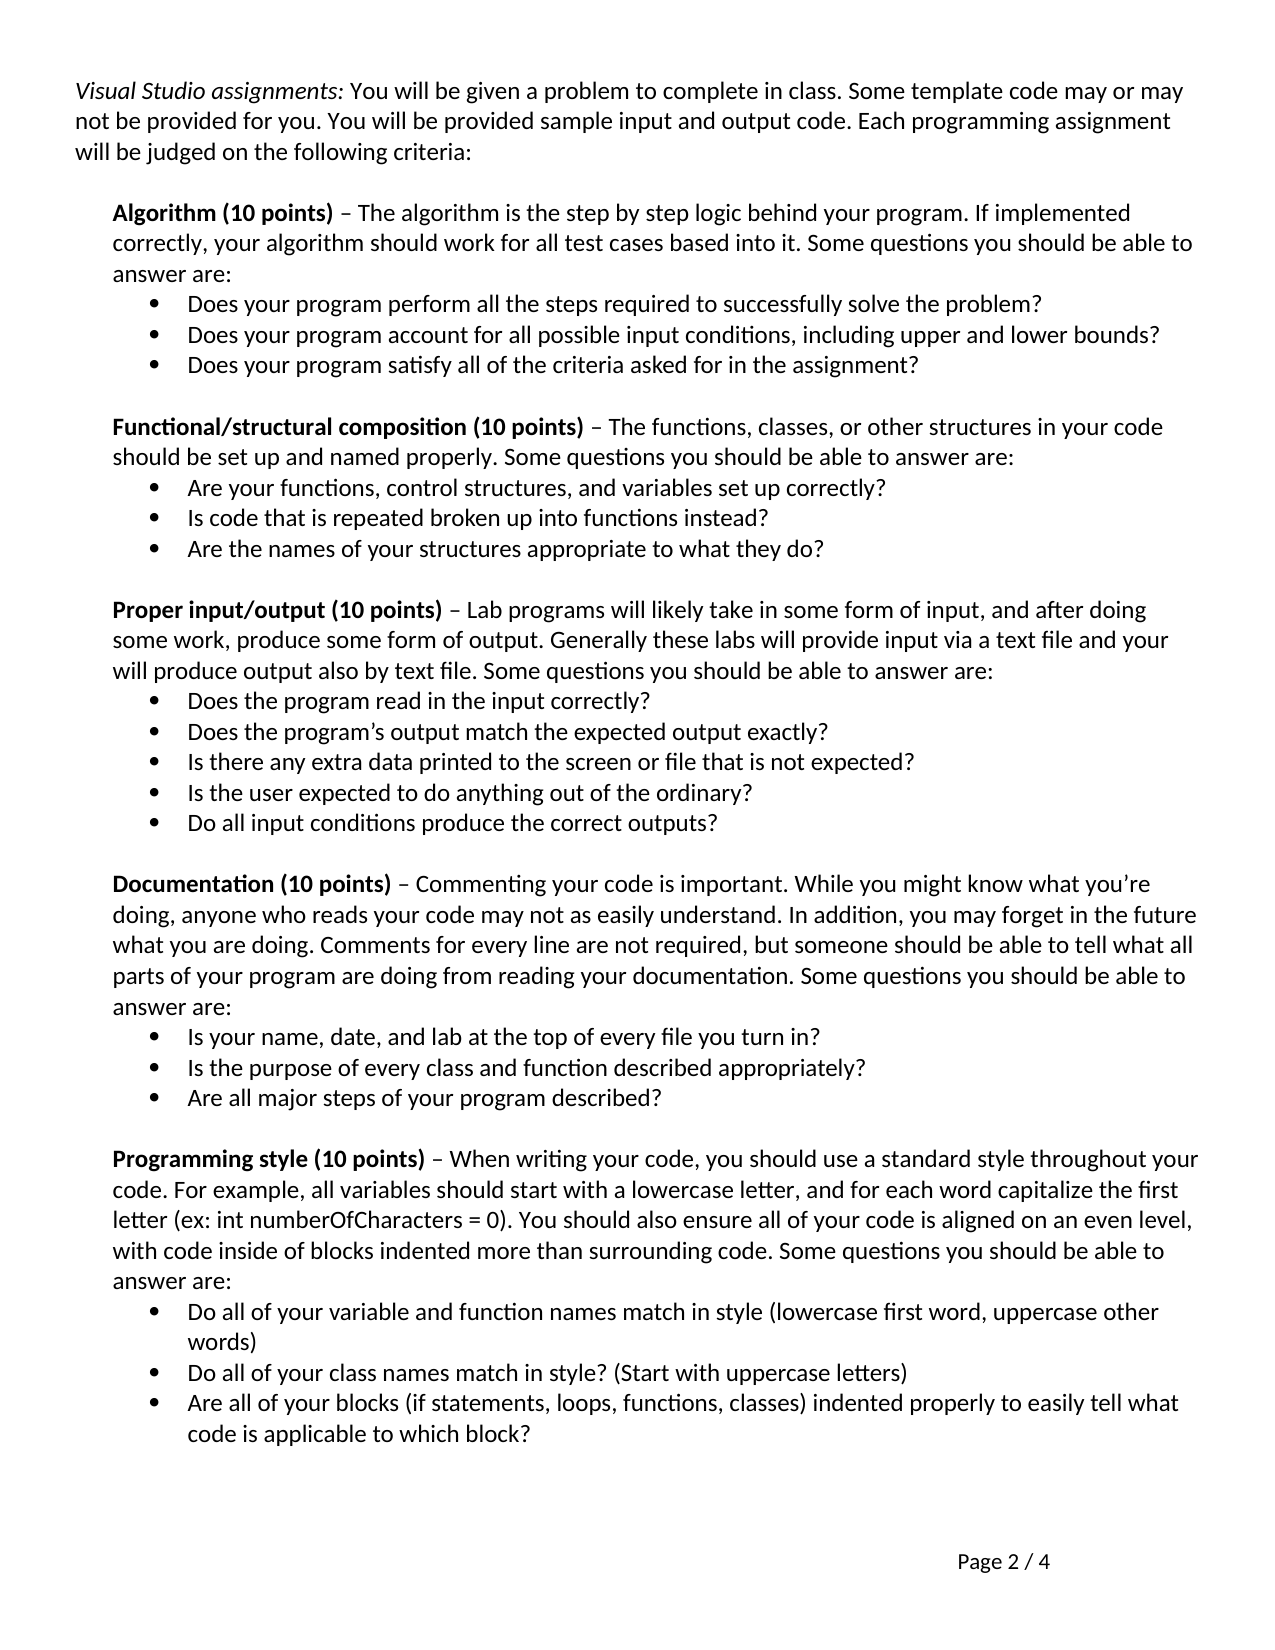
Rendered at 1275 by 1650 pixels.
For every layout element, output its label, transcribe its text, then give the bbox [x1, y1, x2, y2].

list Is code that is repeated broken up into functions instead? [150, 502, 1200, 533]
list Is there any extra data printed to the screen or file that is not expected? [150, 746, 1200, 777]
list Does the program read in the input correctly? [150, 685, 1200, 716]
list Are all major steps of your program described? [150, 1082, 1200, 1113]
text Visual Studio assignments: You will be given a problem to complete in class. Some template code may or may not be provided for you. You will be provided sample input and output code. Each programming assignment will be judged on the following criteria: [75, 75, 1200, 167]
text Programming style (10 points) – When writing your code, you should use a standard style throughout your code. For example, all variables should start with a lowercase letter, and for each word capitalize the first letter (ex: int numberOfCharacters = 0). You should also ensure all of your code is aligned on an even level, with code inside of blocks indented more than surrounding code. Some questions you should be able to answer are: [112, 1143, 1200, 1296]
text Algorithm (10 points) – The algorithm is the step by step logic behind your program. If implemented correctly, your algorithm should work for all test cases based into it. Some questions you should be able to answer are: [112, 197, 1200, 289]
list Does your program satisfy all of the criteria asked for in the assignment? [150, 350, 1200, 380]
list Do all of your class names match in style? (Start with uppercase letters) [150, 1357, 1200, 1387]
text Functional/structural composition (10 points) – The functions, classes, or other structures in your code should be set up and named properly. Some questions you should be able to answer are: [112, 411, 1200, 472]
list Is the purpose of every class and function described appropriately? [150, 1052, 1200, 1082]
list Are the names of your structures appropriate to what they do? [150, 533, 1200, 563]
list Are all of your blocks (if statements, loops, functions, classes) indented properly to easily tell what code is applicable to which block? [150, 1387, 1200, 1448]
list Does your program perform all the steps required to successfully solve the problem? [150, 289, 1200, 319]
text Proper input/output (10 points) – Lab programs will likely take in some form of input, and after doing some work, produce some form of output. Generally these labs will provide input via a text file and your will produce output also by text file. Some questions you should be able to answer are: [112, 594, 1200, 685]
text Documentation (10 points) – Commenting your code is important. While you might know what you’re doing, anyone who reads your code may not as easily understand. In addition, you may forget in the future what you are doing. Comments for every line are not required, but someone should be able to tell what all parts of your program are doing from reading your documentation. Some questions you should be able to answer are: [112, 868, 1200, 1021]
list Does your program account for all possible input conditions, including upper and lower bounds? [150, 319, 1200, 350]
list Do all input conditions produce the correct outputs? [150, 807, 1200, 838]
list Is the user expected to do anything out of the ordinary? [150, 777, 1200, 807]
list Does the program’s output match the expected output exactly? [150, 716, 1200, 746]
list Are your functions, control structures, and variables set up correctly? [150, 472, 1200, 502]
list Is your name, date, and lab at the top of every file you turn in? [150, 1021, 1200, 1052]
list Do all of your variable and function names match in style (lowercase first word, uppercase other words) [150, 1296, 1200, 1357]
